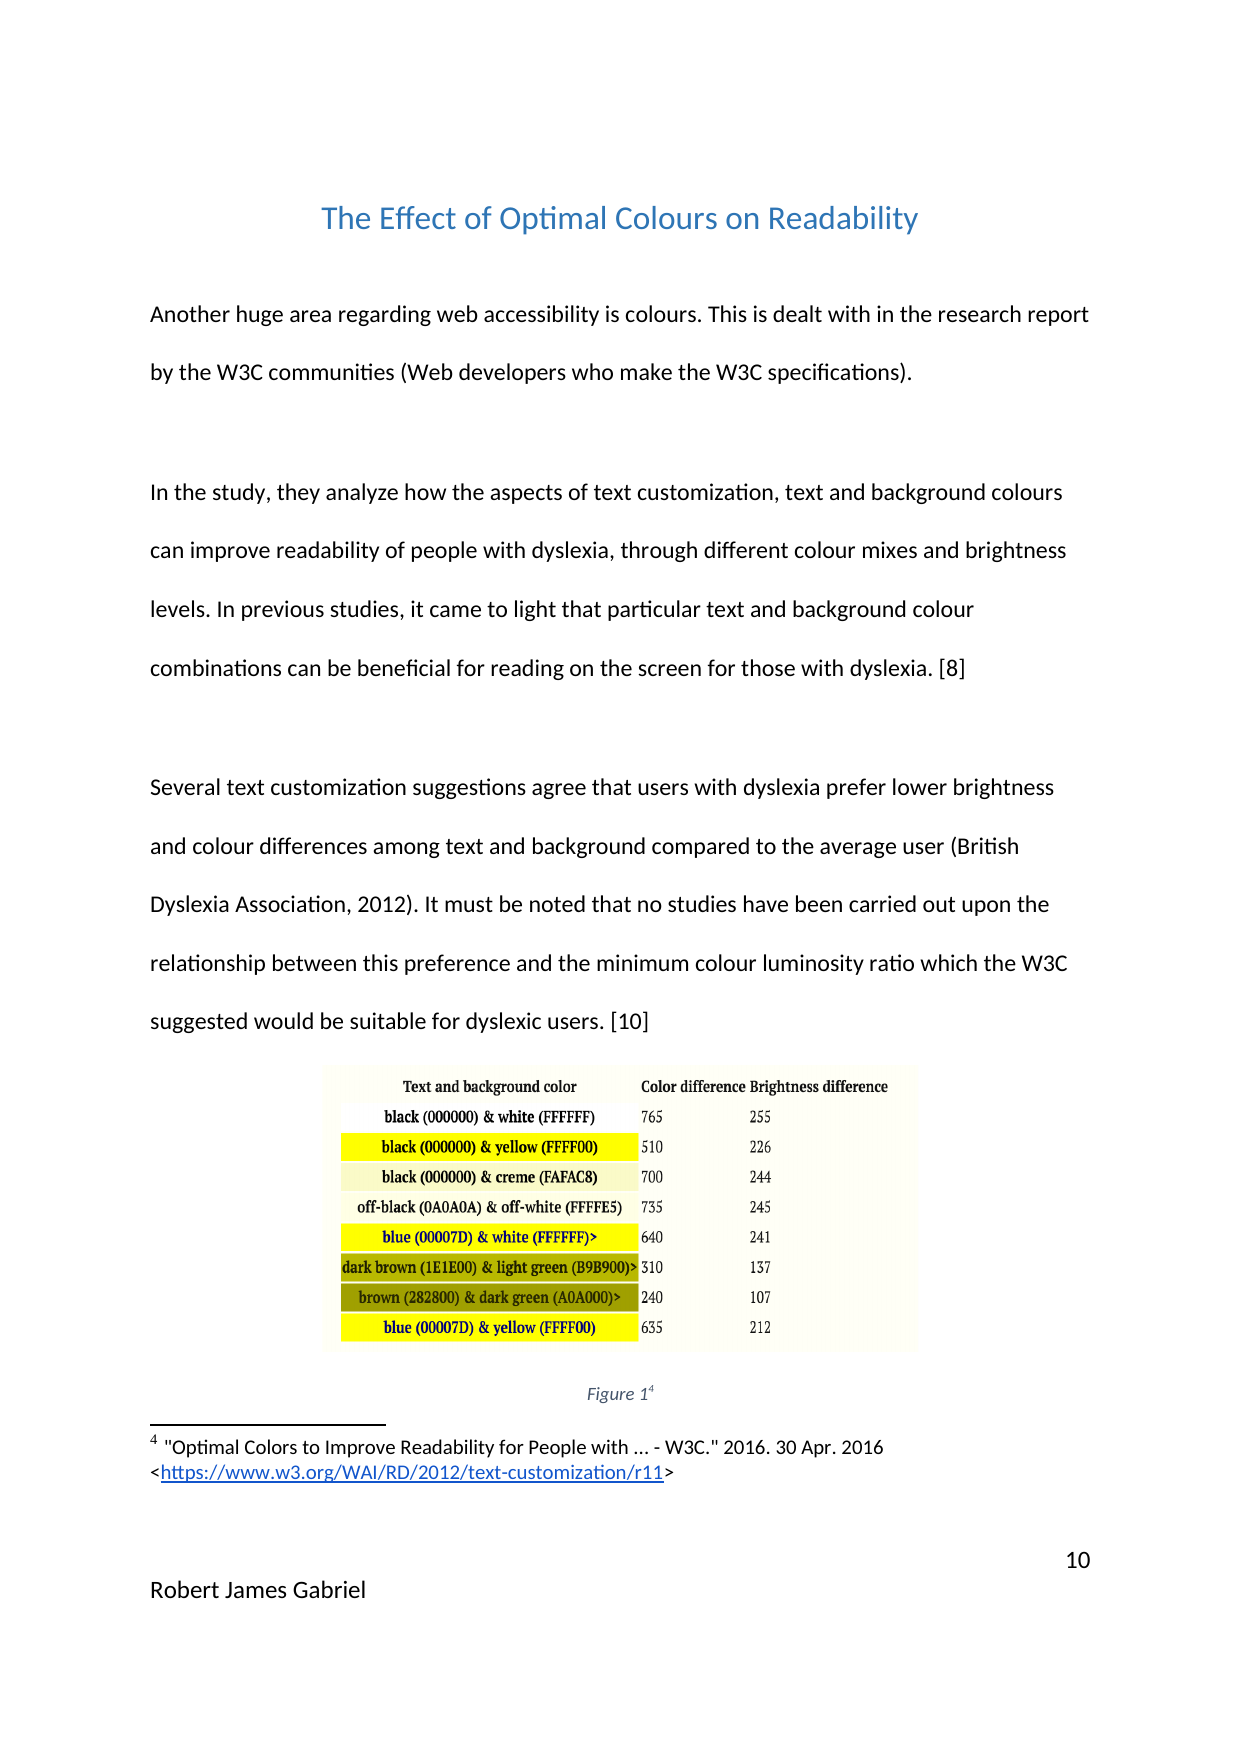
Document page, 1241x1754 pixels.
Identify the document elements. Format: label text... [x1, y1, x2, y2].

text In the study, they analyze how the aspects of text customization, text and background colours can improve readability of people with dyslexia, through different colour mixes and brightness levels. In previous studies, it came to light that particular text and background colour combinations can be beneficial for reading on the screen for those with dyslexia. [8] [150, 477, 1090, 682]
subtitle The Effect of Optimal Colours on Readability [150, 197, 1090, 238]
picture [322, 1065, 919, 1352]
text Several text customization suggestions agree that users with dyslexia prefer lower brightness and colour differences among text and background compared to the average user (British Dyslexia Association, 2012). It must be noted that no studies have been carried out upon the relationship between this preference and the minimum colour luminosity ratio which the W3C suggested would be suitable for dyslexic users. [10] [150, 772, 1090, 1036]
text Another huge area regarding web accessibility is colours. This is dealt with in the research report by the W3C communities (Web developers who make the W3C specifications). [150, 299, 1090, 387]
